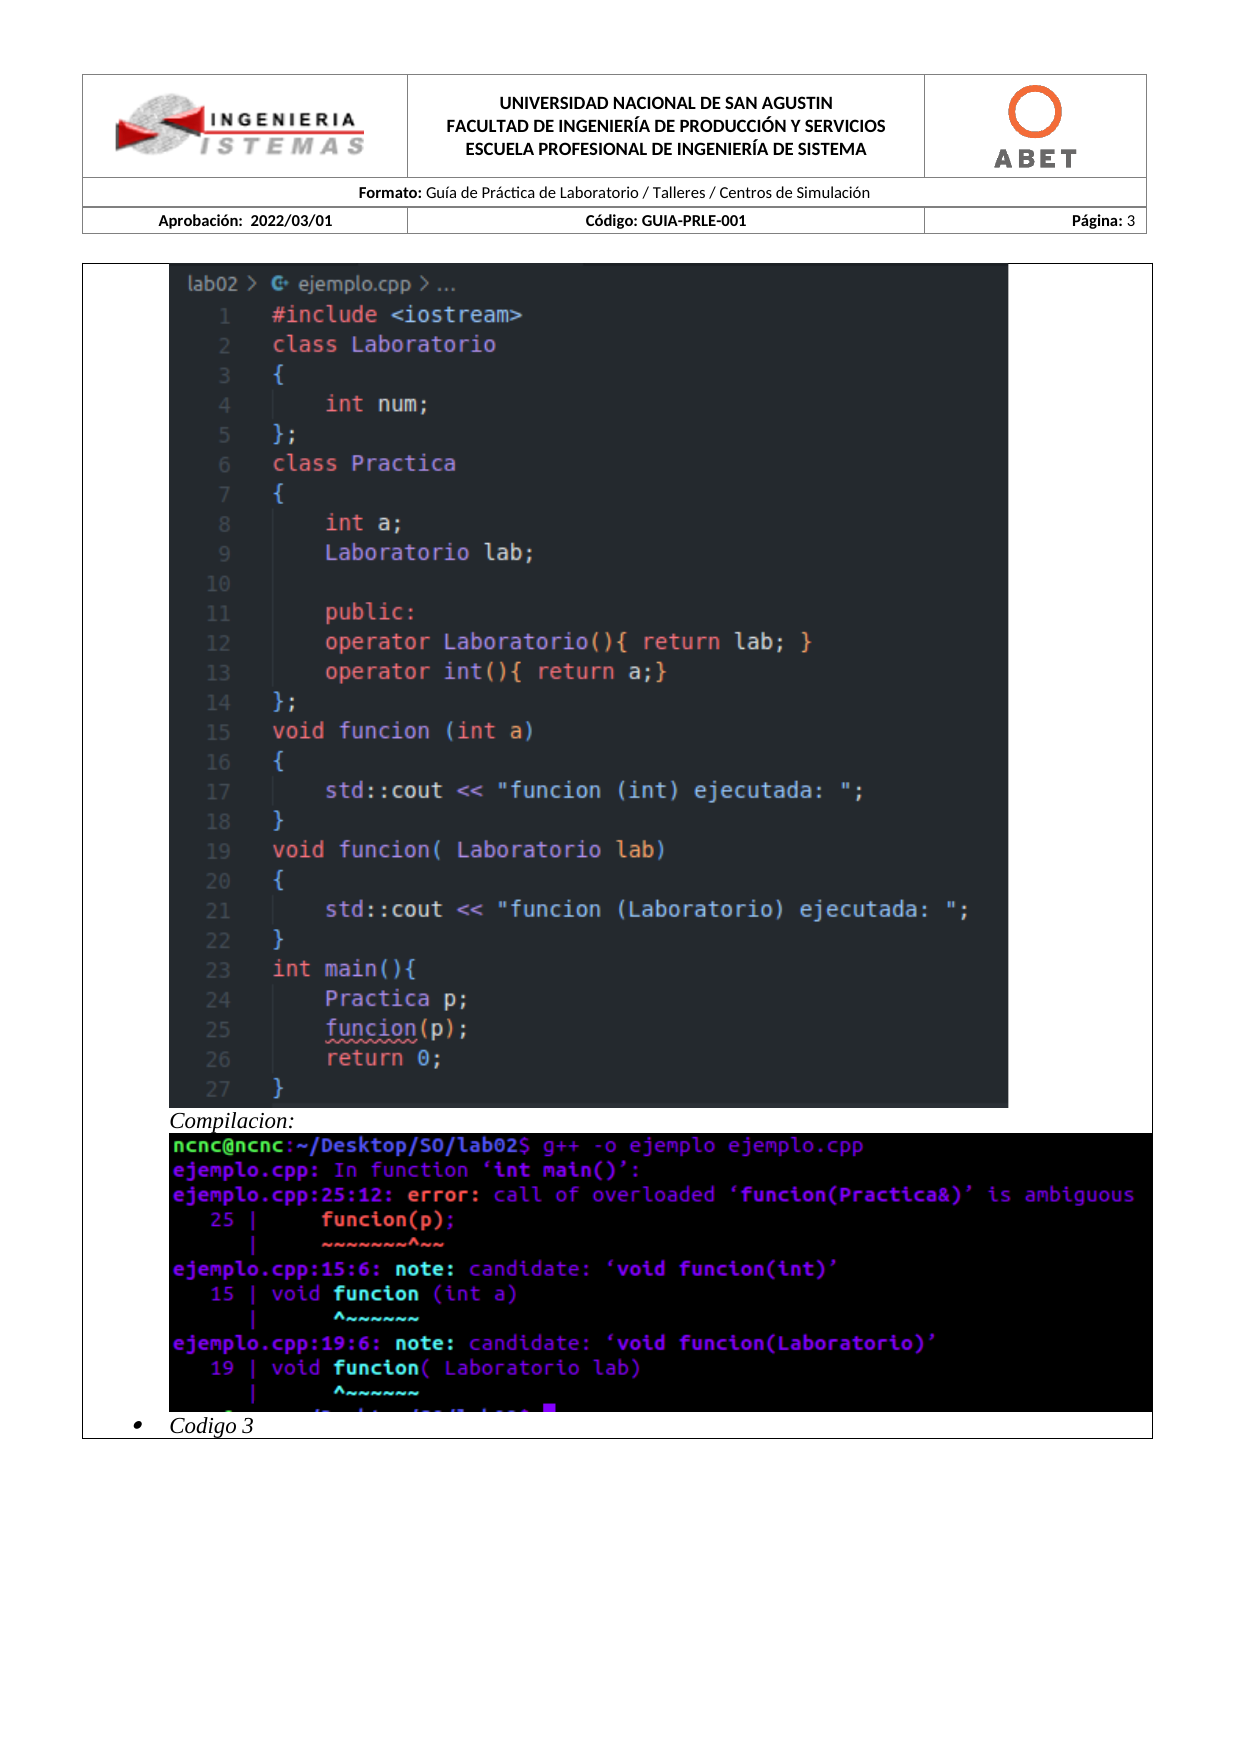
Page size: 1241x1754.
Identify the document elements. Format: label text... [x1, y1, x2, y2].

picture [169, 1133, 1153, 1412]
picture [169, 263, 1009, 1108]
picture [115, 74, 364, 178]
picture [993, 84, 1077, 168]
